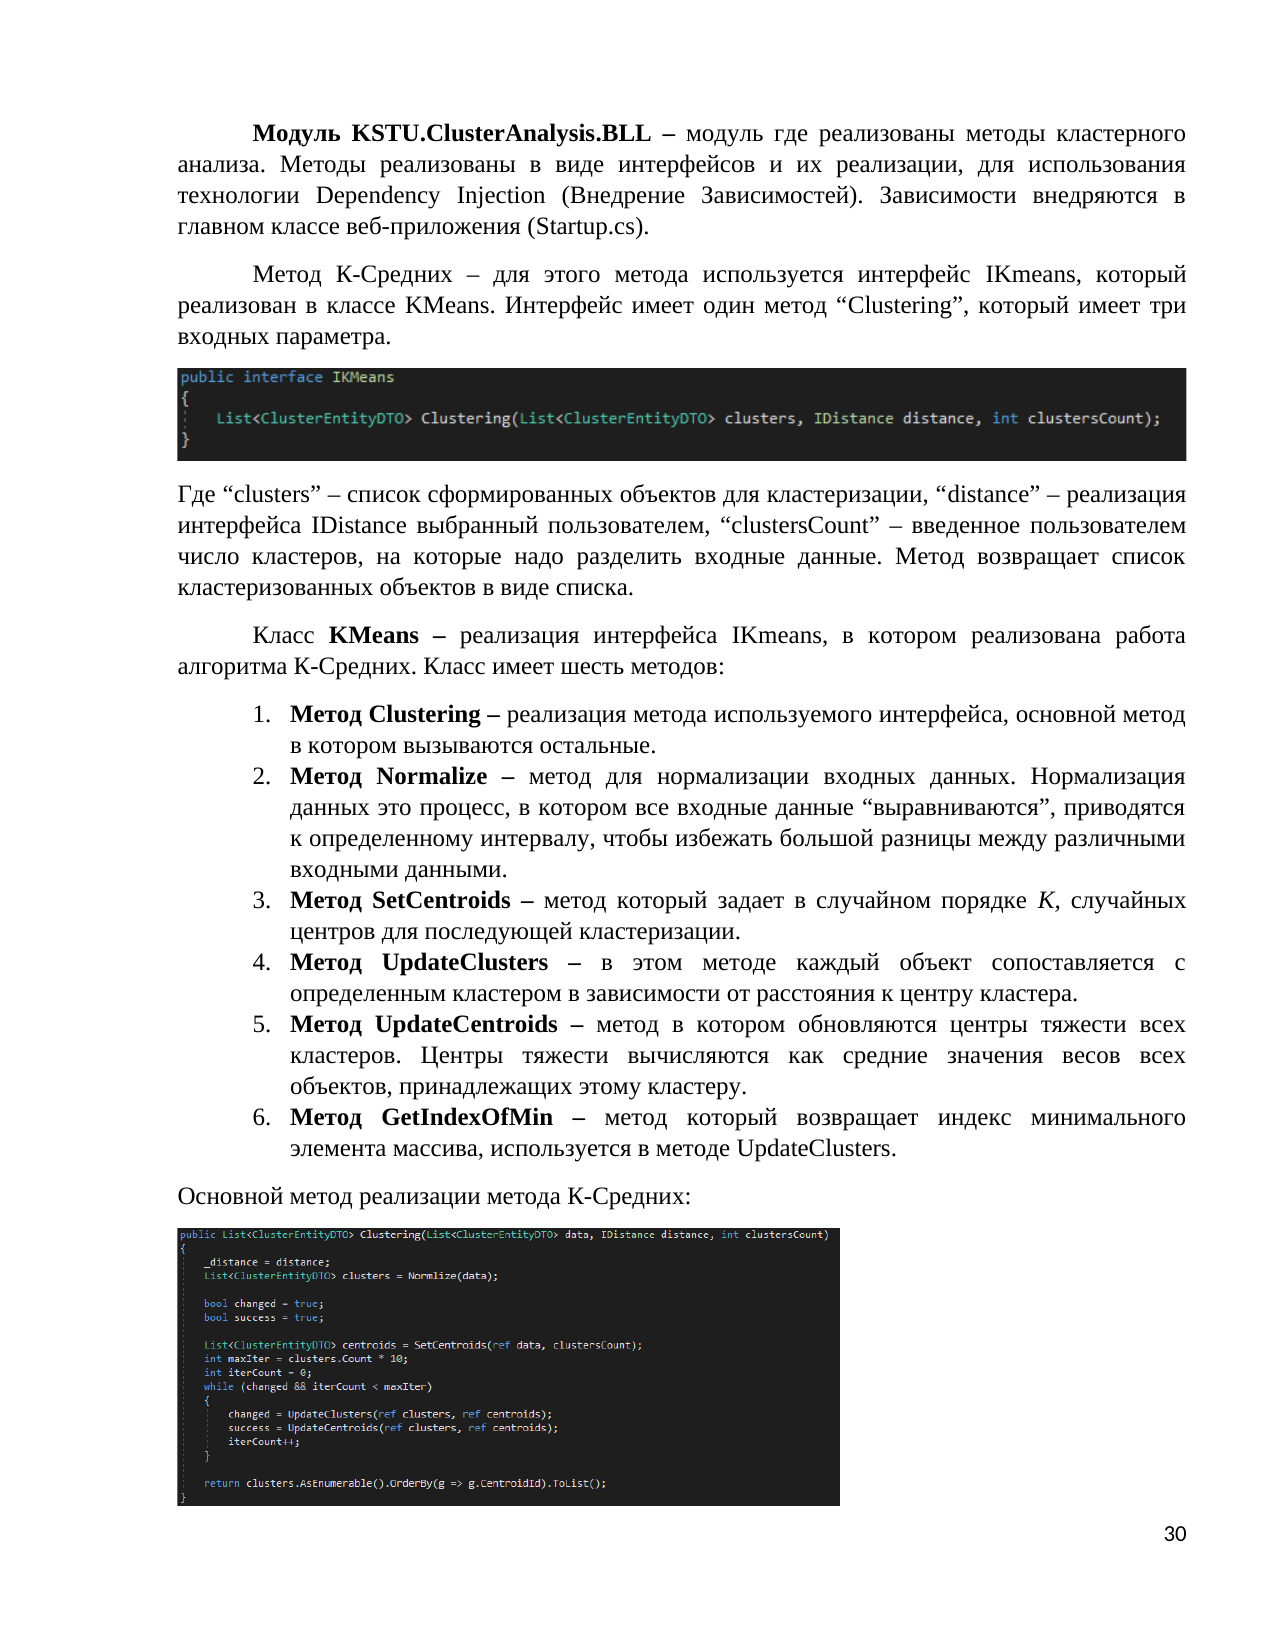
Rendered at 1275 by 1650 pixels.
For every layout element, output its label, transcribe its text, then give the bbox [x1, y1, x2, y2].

list Метод Clustering – реализация метода используемого интерфейса, основной метод в котором вызываются остальные. [252, 699, 1186, 759]
list Метод GetIndexOfMin – метод который возвращает индекс минимального элемента массива, используется в методе UpdateClusters. [252, 1102, 1186, 1162]
text Метод К-Средних – для этого метода используется интерфейс IKmeans, который реализован в классе KMeans. Интерфейс имеет один метод “Clustering”, который имеет три входных параметра. [177, 259, 1186, 350]
list Метод SetCentroids – метод который задает в случайном порядке K, случайных центров для последующей кластеризации. [252, 885, 1186, 945]
picture [177, 368, 1187, 461]
picture [177, 1228, 840, 1506]
list Метод Normalize – метод для нормализации входных данных. Нормализация данных это процесс, в котором все входные данные “выравниваются”, приводятся к определенному интервалу, чтобы избежать большой разницы между различными входными данными. [252, 761, 1186, 883]
text Класс KMeans – реализация интерфейса IKmeans, в котором реализована работа алгоритма К-Средних. Класс имеет шесть методов: [177, 620, 1186, 680]
list Метод UpdateCentroids – метод в котором обновляются центры тяжести всех кластеров. Центры тяжести вычисляются как средние значения весов всех объектов, принадлежащих этому кластеру. [252, 1009, 1186, 1100]
text Где “clusters” – список сформированных объектов для кластеризации, “distance” – реализация интерфейса IDistance выбранный пользователем, “clustersCount” – введенное пользователем число кластеров, на которые надо разделить входные данные. Метод возвращает список кластеризованных объектов в виде списка. [177, 479, 1186, 601]
list Метод UpdateClusters – в этом методе каждый объект сопоставляется с определенным кластером в зависимости от расстояния к центру кластера. [252, 947, 1186, 1007]
text Основной метод реализации метода К-Средних: [177, 1181, 1186, 1210]
text Модуль KSTU.ClusterAnalysis.BLL – модуль где реализованы методы кластерного анализа. Методы реализованы в виде интерфейсов и их реализации, для использования технологии Dependency Injection (Внедрение Зависимостей). Зависимости внедряются в главном классе веб-приложения (Startup.cs). [177, 118, 1186, 240]
